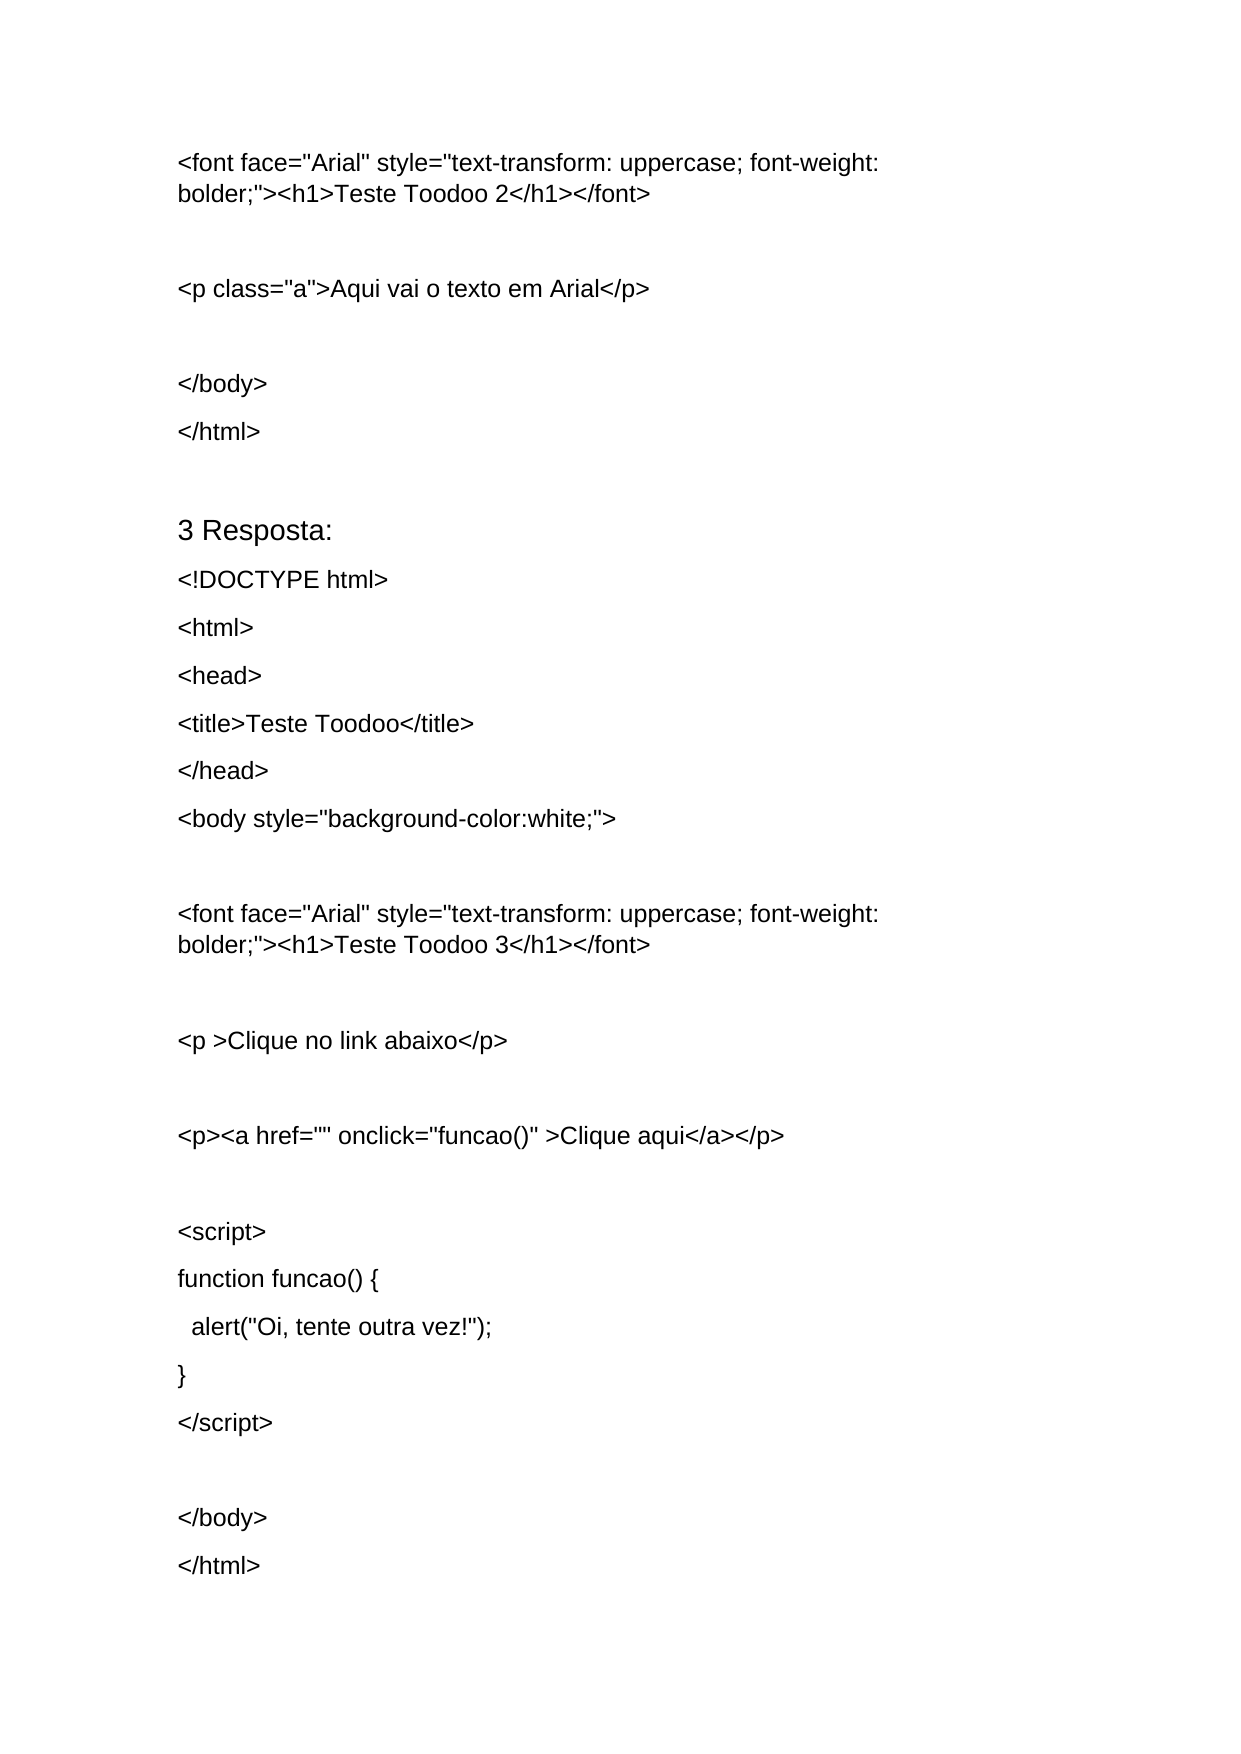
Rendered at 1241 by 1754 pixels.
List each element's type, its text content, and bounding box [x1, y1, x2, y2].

text <title>Teste Toodoo</title> [177, 708, 1063, 737]
text <font face="Arial" style="text-transform: uppercase; font-weight: bolder;"><h1>Teste Toodoo 2</h1></font> [177, 148, 1063, 207]
text <script> [177, 1217, 1063, 1245]
text </body> [177, 369, 1063, 398]
text </body> [177, 1503, 1063, 1532]
text </head> [177, 756, 1063, 785]
text <p >Clique no link abaixo</p> [177, 1026, 1063, 1054]
text <html> [177, 613, 1063, 642]
text <p class="a">Aqui vai o texto em Arial</p> [177, 274, 1063, 303]
text <p><a href="" onclick="funcao()" >Clique aqui</a></p> [177, 1121, 1063, 1150]
text <!DOCTYPE html> [177, 565, 1063, 594]
text 3 Resposta: [177, 513, 1063, 546]
text } [177, 1360, 1063, 1388]
text alert("Oi, tente outra vez!"); [177, 1312, 1063, 1341]
text </script> [177, 1407, 1063, 1436]
text function funcao() { [177, 1264, 1063, 1293]
text </html> [177, 1551, 1063, 1579]
text </html> [177, 417, 1063, 446]
text <body style="background-color:white;"> [177, 804, 1063, 833]
text <head> [177, 661, 1063, 689]
text <font face="Arial" style="text-transform: uppercase; font-weight: bolder;"><h1>Teste Toodoo 3</h1></font> [177, 899, 1063, 959]
